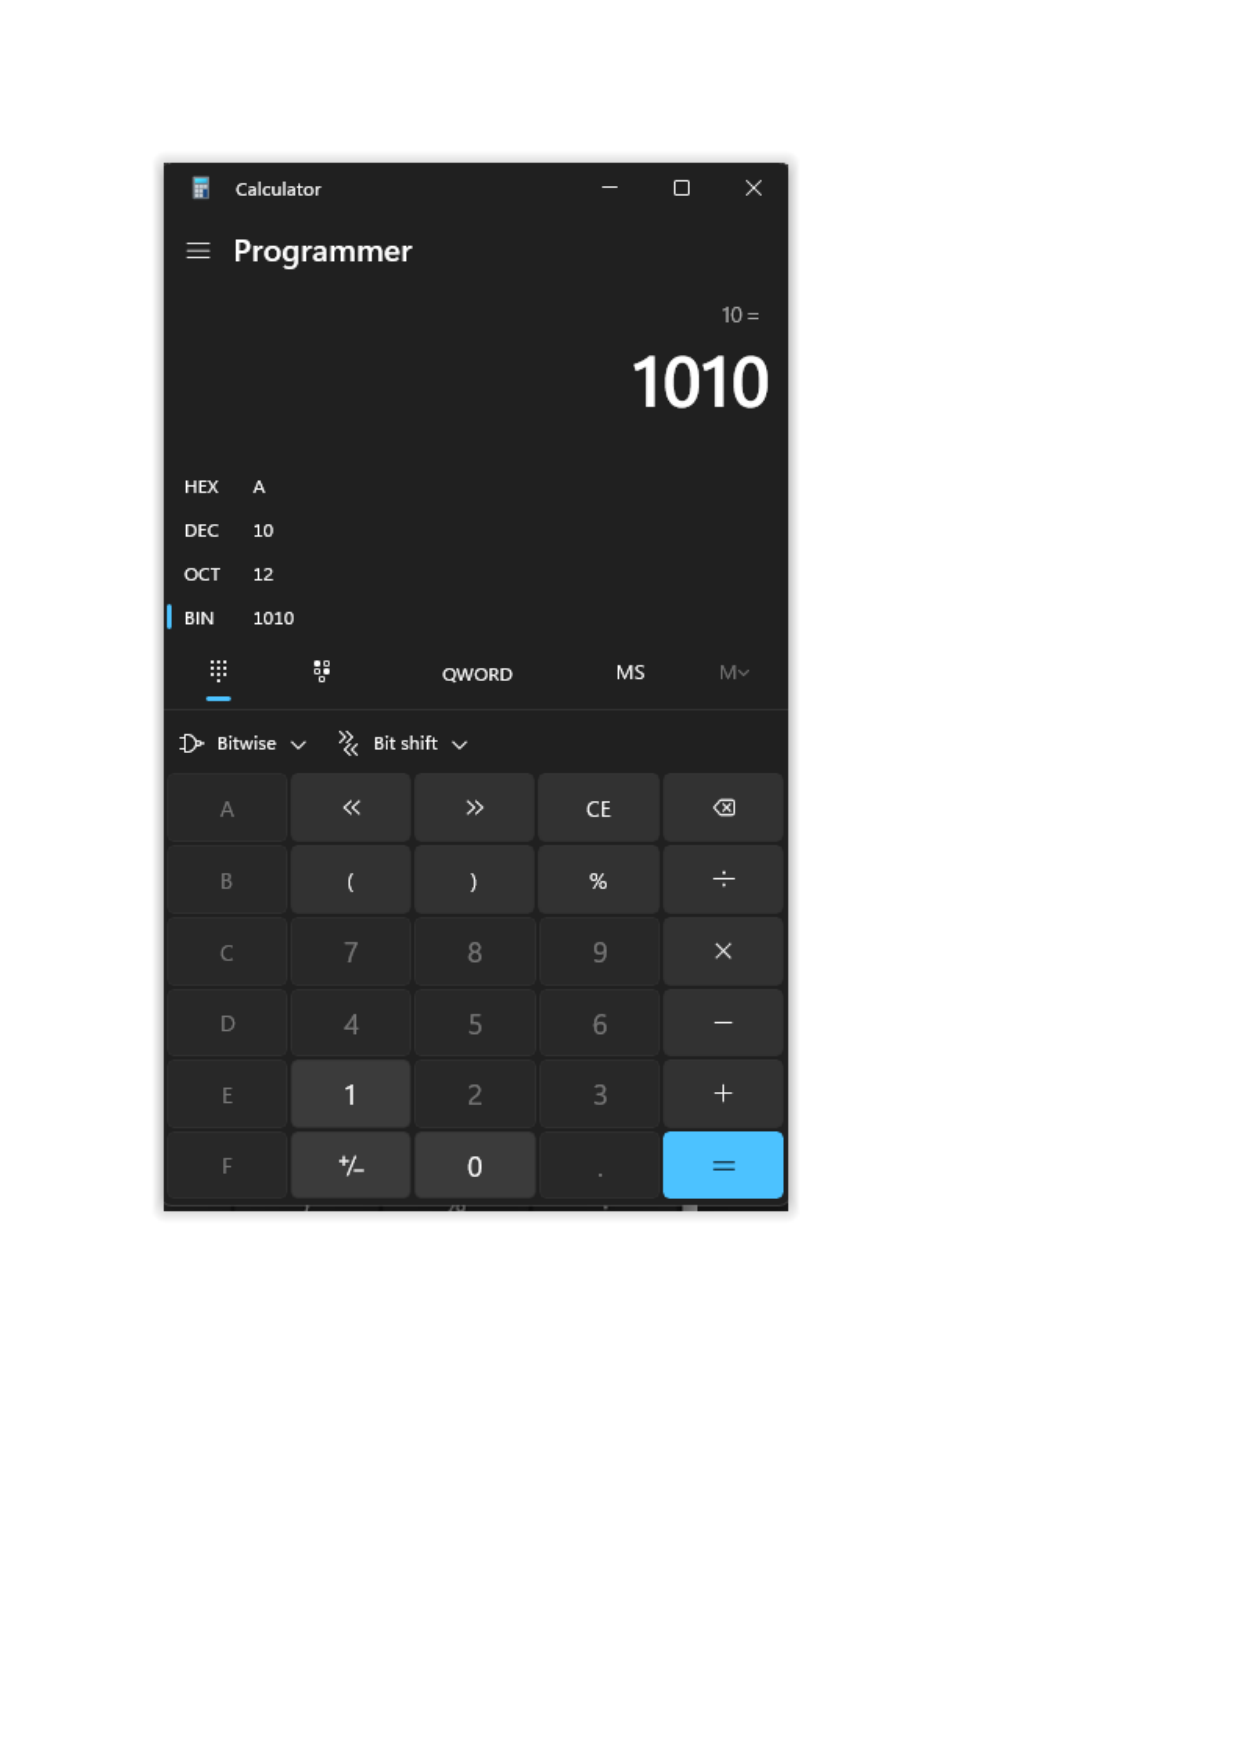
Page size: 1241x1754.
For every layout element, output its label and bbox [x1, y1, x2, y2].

picture [150, 150, 800, 1224]
